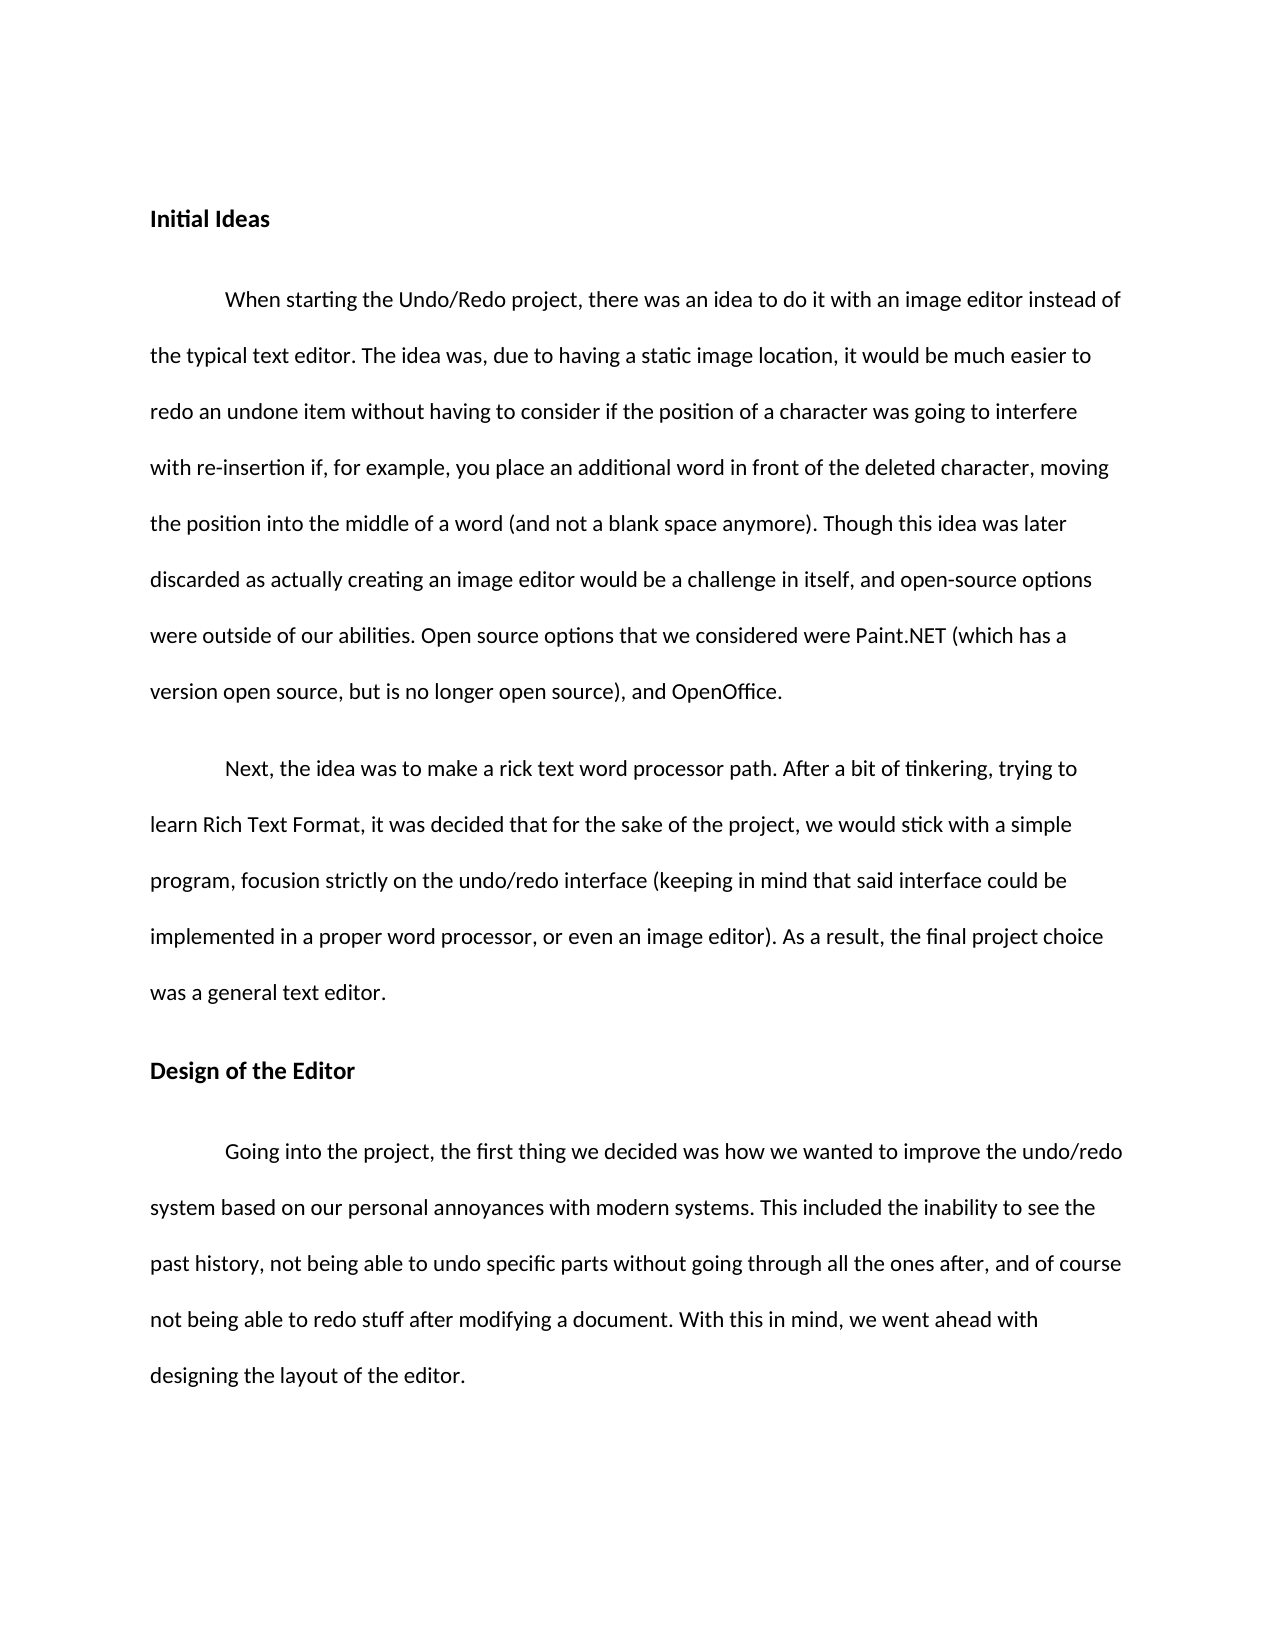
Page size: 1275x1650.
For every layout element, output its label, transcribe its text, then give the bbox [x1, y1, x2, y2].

text Next, the idea was to make a rick text word processor path. After a bit of tinkering, trying to learn Rich Text Format, it was decided that for the sake of the project, we would stick with a simple program, focusion strictly on the undo/redo interface (keeping in mind that said interface could be implemented in a proper word processor, or even an image editor). As a result, the final project choice was a general text editor. [150, 754, 1125, 1006]
text When starting the Undo/Redo project, there was an idea to do it with an image editor instead of the typical text editor. The idea was, due to having a static image location, it would be much easier to redo an undone item without having to consider if the position of a character was going to interfere with re-insertion if, for example, you place an additional word in front of the deleted character, moving the position into the middle of a word (and not a blank space anymore). Though this idea was later discarded as actually creating an image editor would be a challenge in itself, and open-source options were outside of our abilities. Open source options that we considered were Paint.NET (which has a version open source, but is no longer open source), and OpenOffice. [150, 285, 1125, 705]
text Going into the project, the first thing we decided was how we wanted to improve the undo/redo system based on our personal annoyances with modern systems. This included the inability to see the past history, not being able to undo specific parts without going through all the ones after, and of course not being able to redo stuff after modifying a document. With this in mind, we went ahead with designing the layout of the editor. [150, 1137, 1125, 1389]
text Design of the Editor [150, 1055, 1125, 1086]
text Initial Ideas [150, 203, 1125, 233]
